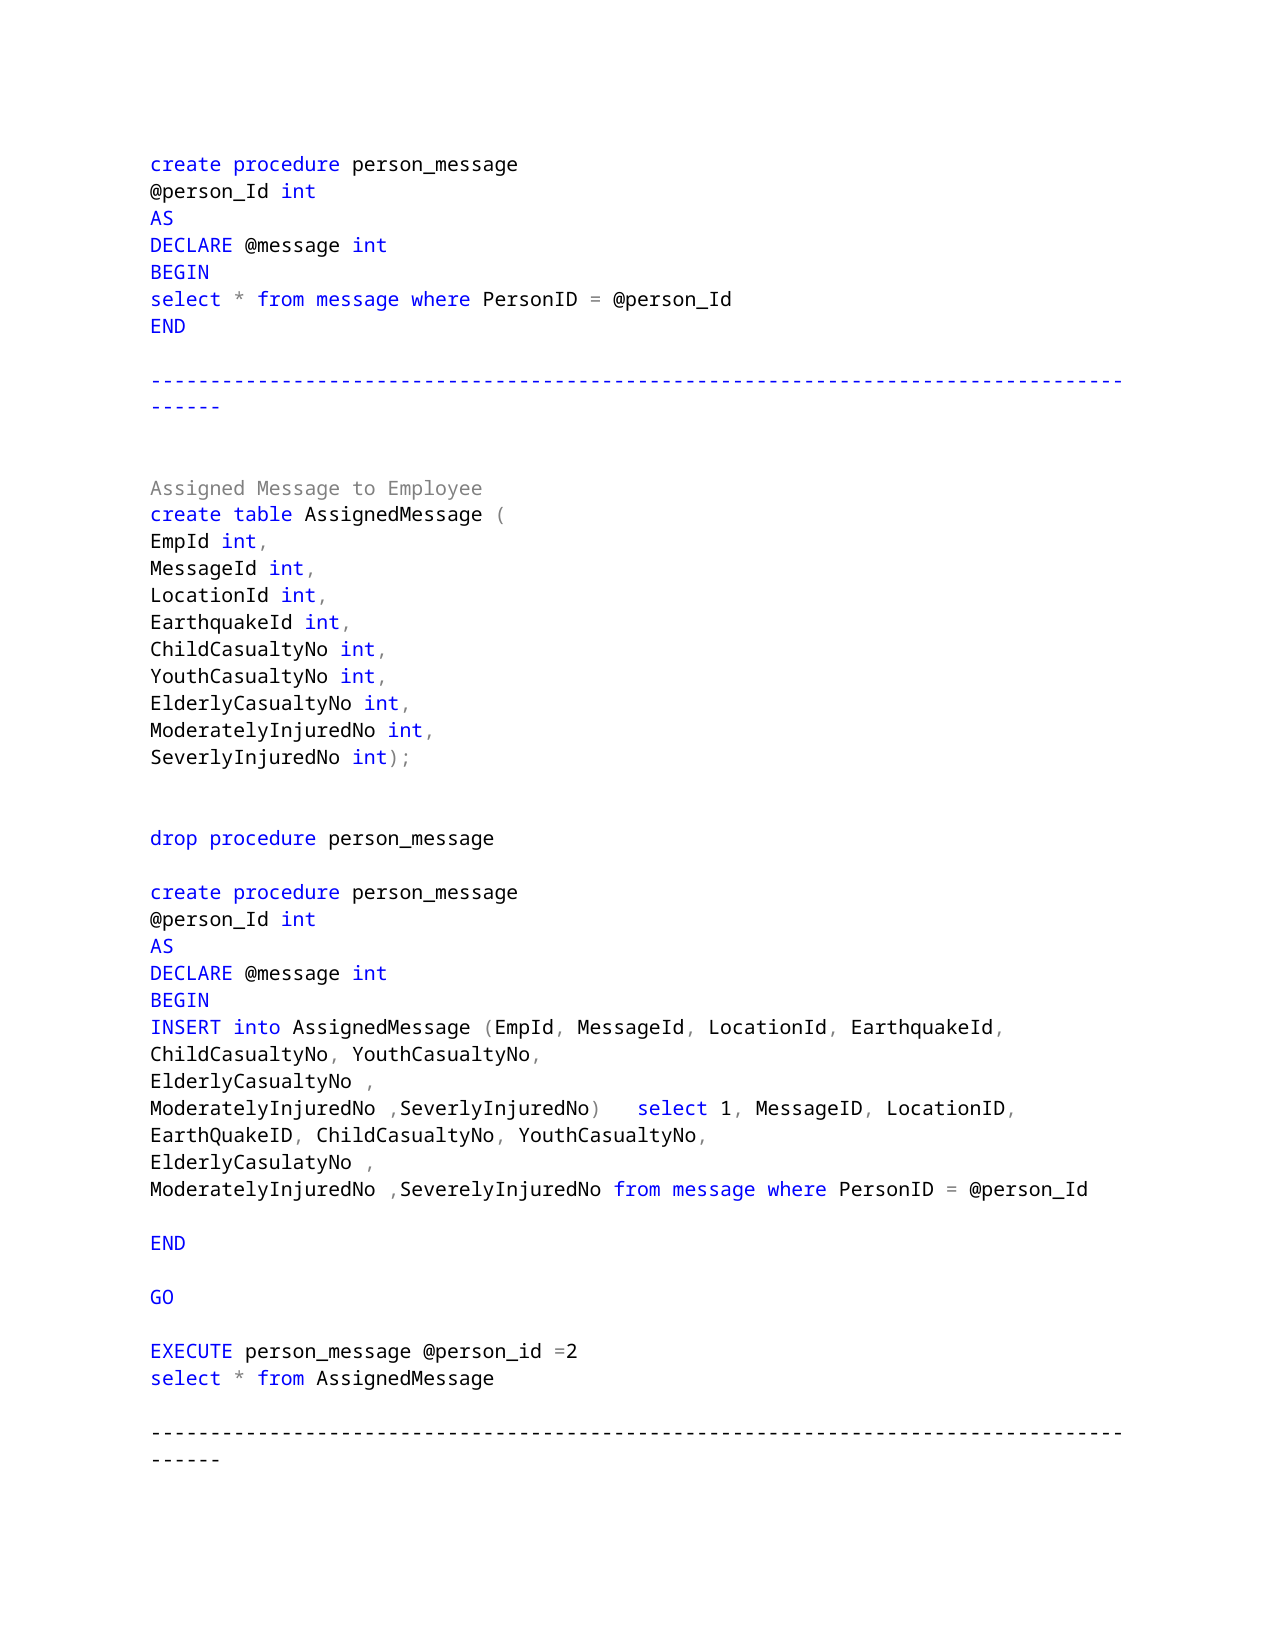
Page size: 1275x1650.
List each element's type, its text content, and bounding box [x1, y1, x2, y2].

text BEGIN [150, 986, 1125, 1013]
text Assigned Message to Employee [150, 474, 1125, 501]
text INSERT into AssignedMessage (EmpId, MessageId, LocationId, EarthquakeId, ChildCasualtyNo, YouthCasualtyNo, [150, 1013, 1125, 1067]
text END [150, 312, 1125, 339]
text ModeratelyInjuredNo ,SeverelyInjuredNo from message where PersonID = @person_Id [150, 1175, 1125, 1202]
text ElderlyCasualtyNo int, [150, 689, 1125, 717]
text @person_Id int [150, 905, 1125, 932]
text EmpId int, [150, 528, 1125, 555]
text DECLARE @message int [150, 231, 1125, 258]
text ChildCasualtyNo int, [150, 636, 1125, 663]
text LocationId int, [150, 582, 1125, 609]
text BEGIN [150, 258, 1125, 285]
text ---------------------------------------------------------------------------------------- [150, 366, 1125, 420]
text ElderlyCasualtyNo , [150, 1067, 1125, 1094]
text AS [150, 204, 1125, 231]
text create procedure person_message [150, 878, 1125, 905]
text GO [150, 1283, 1125, 1310]
text END [150, 1229, 1125, 1256]
text EXECUTE person_message @person_id =2 [150, 1337, 1125, 1364]
text select * from message where PersonID = @person_Id [150, 285, 1125, 312]
text create procedure person_message [150, 150, 1125, 177]
text ModeratelyInjuredNo int, [150, 717, 1125, 743]
text SeverlyInjuredNo int); [150, 743, 1125, 771]
text ModeratelyInjuredNo ,SeverlyInjuredNo) select 1, MessageID, LocationID, EarthQuakeID, ChildCasualtyNo, YouthCasualtyNo, [150, 1094, 1125, 1148]
text EarthquakeId int, [150, 609, 1125, 636]
text select * from AssignedMessage [150, 1364, 1125, 1391]
text DECLARE @message int [150, 959, 1125, 986]
text ---------------------------------------------------------------------------------------- [150, 1418, 1125, 1472]
text @person_Id int [150, 177, 1125, 204]
text AS [150, 932, 1125, 959]
text create table AssignedMessage ( [150, 501, 1125, 528]
text MessageId int, [150, 555, 1125, 582]
text drop procedure person_message [150, 824, 1125, 851]
text YouthCasualtyNo int, [150, 663, 1125, 689]
text ElderlyCasulatyNo , [150, 1148, 1125, 1175]
